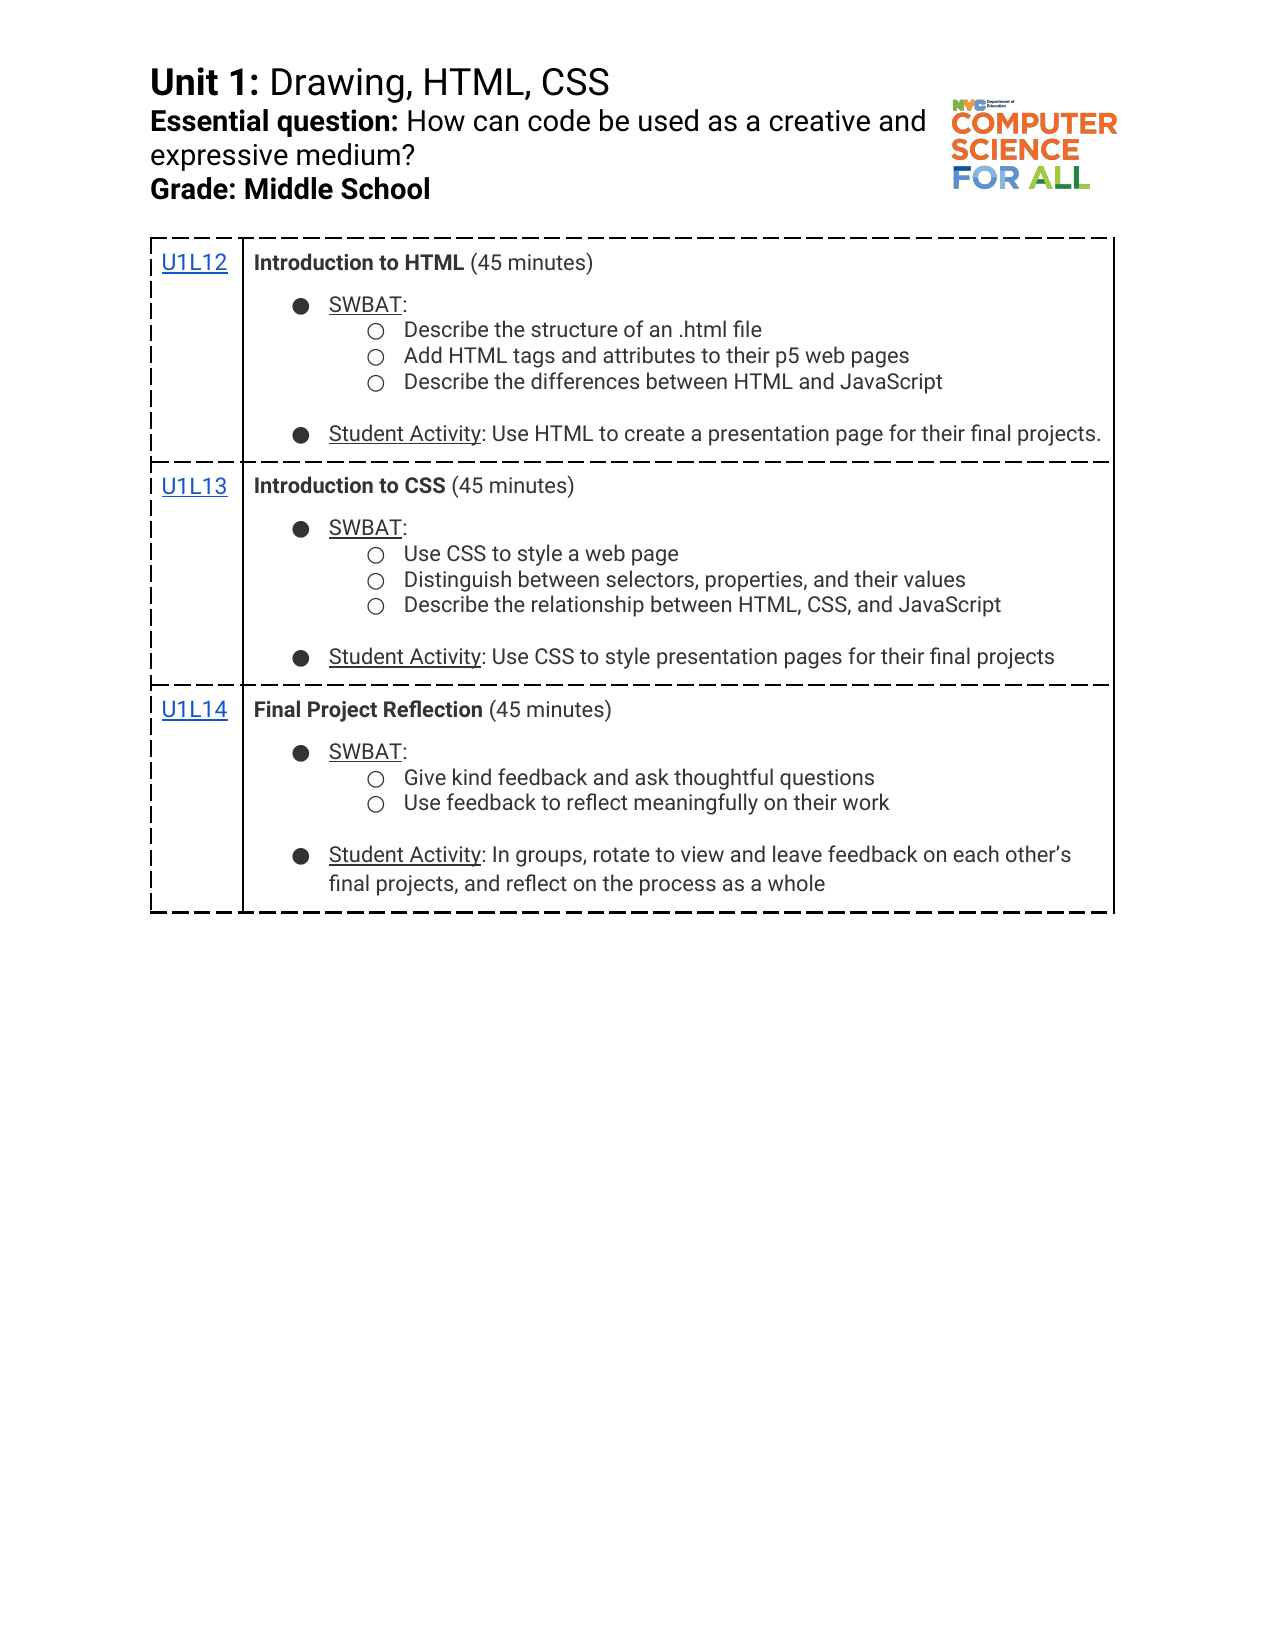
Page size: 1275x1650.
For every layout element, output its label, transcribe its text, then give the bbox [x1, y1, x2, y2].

picture [940, 89, 1125, 200]
table_cell Introduction to HTML (45 minutes) SWBAT: Describe the structure of an .html file Add HTML tags and attributes to their p5 web pages Describe the differences between HTML and JavaScript Student Activity: Use HTML to create a presentation page for their final projects. [244, 237, 1113, 461]
table_cell U1L13 [151, 461, 242, 684]
table_cell Final Project Reflection (45 minutes) SWBAT: Give kind feedback and ask thoughtful questions Use feedback to reflect meaningfully on their work Student Activity: In groups, rotate to view and leave feedback on each other’s final projects, and reflect on the process as a whole [244, 684, 1113, 911]
table_cell U1L12 [151, 237, 242, 461]
table_cell Introduction to CSS (45 minutes) SWBAT: Use CSS to style a web page Distinguish between selectors, properties, and their values Describe the relationship between HTML, CSS, and JavaScript Student Activity: Use CSS to style presentation pages for their final projects [244, 461, 1113, 684]
table_cell U1L14 [151, 684, 242, 911]
